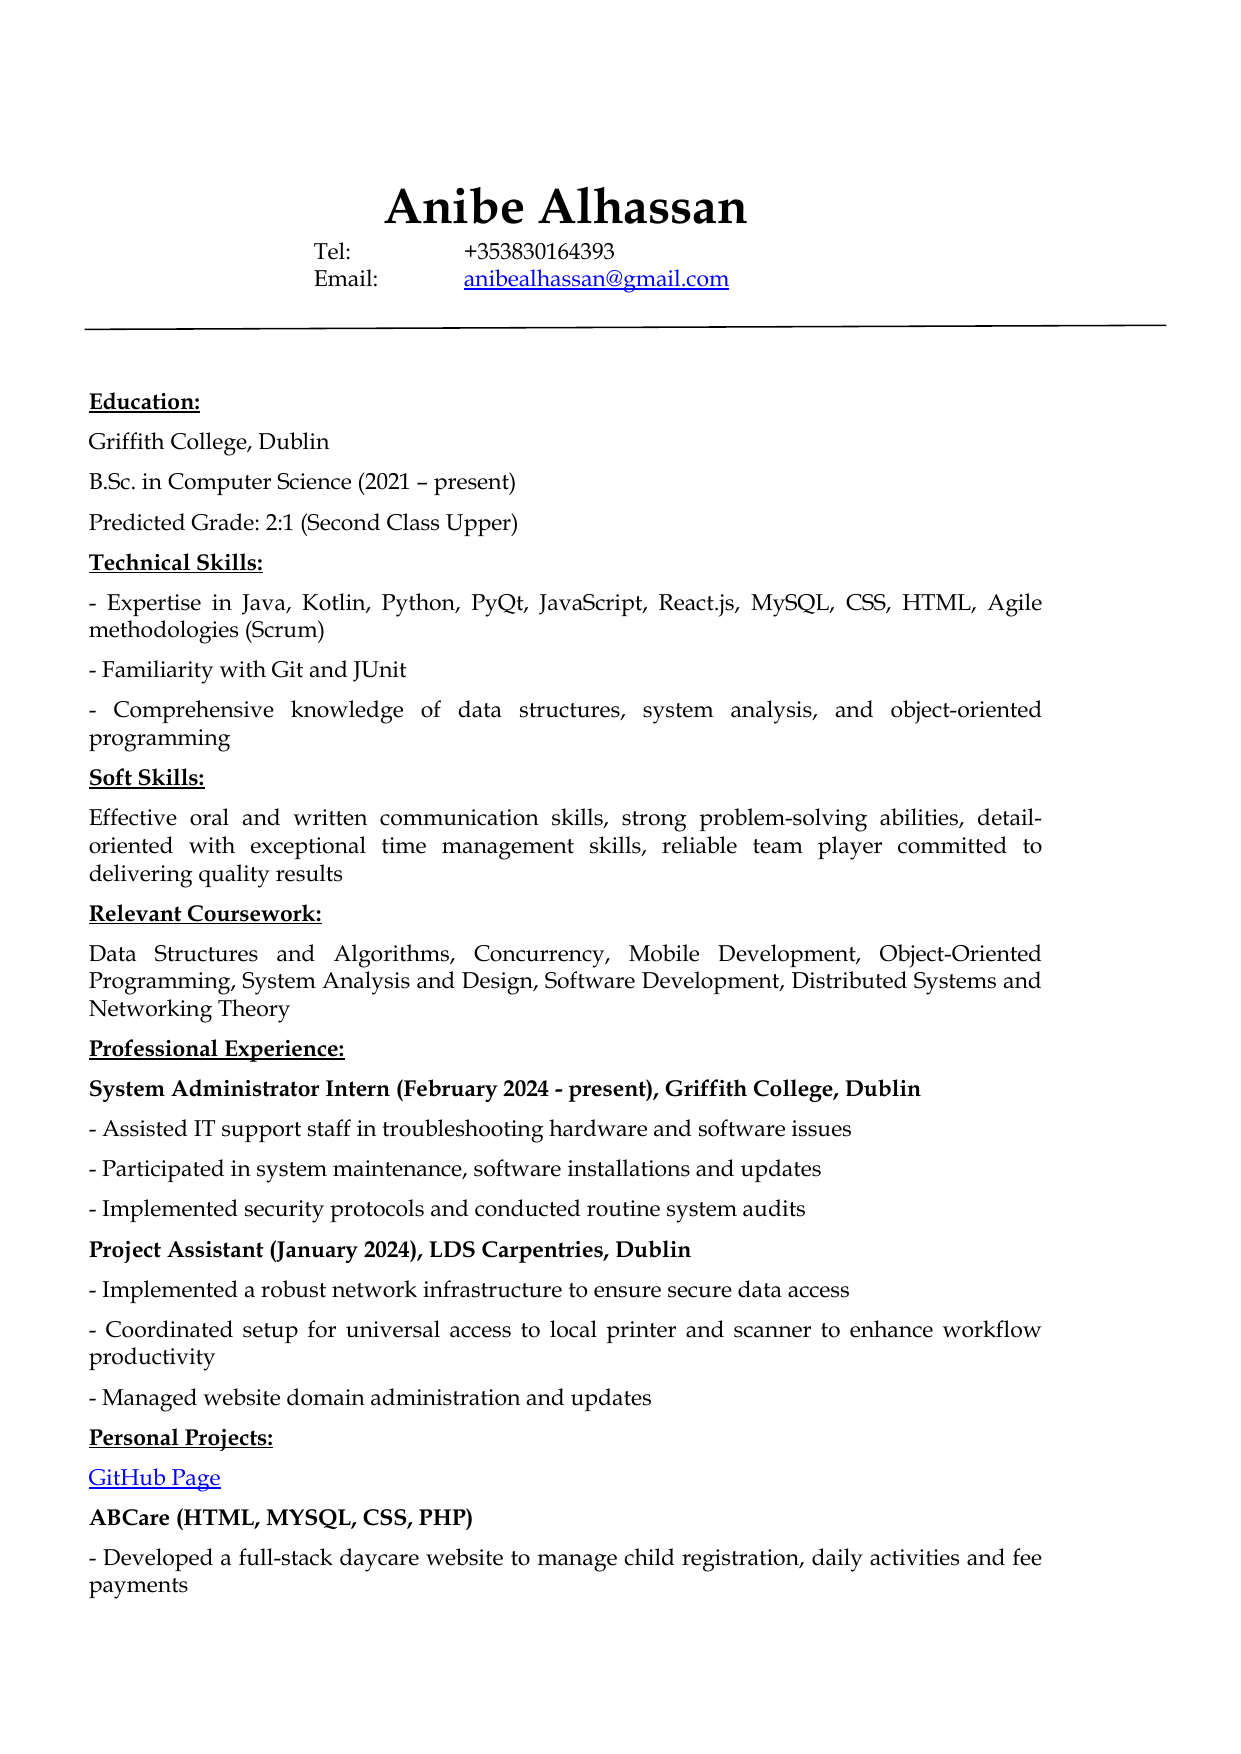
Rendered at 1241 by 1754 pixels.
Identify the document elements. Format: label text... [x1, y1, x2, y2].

text B.Sc. in Computer Science (2021 – present) [88, 469, 1043, 496]
text - Expertise in Java, Kotlin, Python, PyQt, JavaScript, React.js, MySQL, CSS, HTML, Agile methodologies (Scrum) [88, 589, 1043, 644]
text - Assisted IT support staff in troubleshooting hardware and software issues [88, 1116, 1043, 1143]
text Data Structures and Algorithms, Concurrency, Mobile Development, Object-Oriented Programming, System Analysis and Design, Software Development, Distributed Systems and Networking Theory [88, 940, 1043, 1023]
text - Implemented a robust network infrastructure to ensure secure data access [88, 1276, 1043, 1303]
text - Coordinated setup for universal access to local printer and scanner to enhance workflow productivity [88, 1316, 1043, 1371]
text - Familiarity with Git and JUnit [88, 657, 1043, 684]
text Email: anibealhassan@gmail.com [88, 266, 1043, 293]
text ABCare (HTML, MYSQL, CSS, PHP) [88, 1504, 1043, 1532]
text Relevant Coursework: [88, 900, 1043, 927]
text Project Assistant (January 2024), LDS Carpentries, Dublin [88, 1236, 1043, 1263]
text Griffith College, Dublin [88, 428, 1043, 456]
text Soft Skills: [88, 764, 1043, 792]
text Tel: +353830164393 [88, 238, 1043, 266]
text System Administrator Intern (February 2024 - present), Griffith College, Dublin [88, 1075, 1043, 1103]
text Professional Experience: [88, 1035, 1043, 1063]
text - Implemented security protocols and conducted routine system audits [88, 1196, 1043, 1223]
text - Developed a full-stack daycare website to manage child registration, daily activities and fee payments [88, 1544, 1043, 1599]
text GitHub Page [88, 1464, 1043, 1492]
text - Comprehensive knowledge of data structures, system analysis, and object-oriented programming [88, 697, 1043, 752]
text Effective oral and written communication skills, strong problem-solving abilities, detail-oriented with exceptional time management skills, reliable team player committed to delivering quality results [88, 804, 1043, 887]
text Predicted Grade: 2:1 (Second Class Upper) [88, 509, 1043, 536]
text - Managed website domain administration and updates [88, 1384, 1043, 1411]
text Anibe Alhassan [88, 178, 1043, 238]
text Personal Projects: [88, 1424, 1043, 1451]
text Technical Skills: [88, 549, 1043, 576]
text Education: [88, 388, 1043, 416]
text - Participated in system maintenance, software installations and updates [88, 1156, 1043, 1183]
